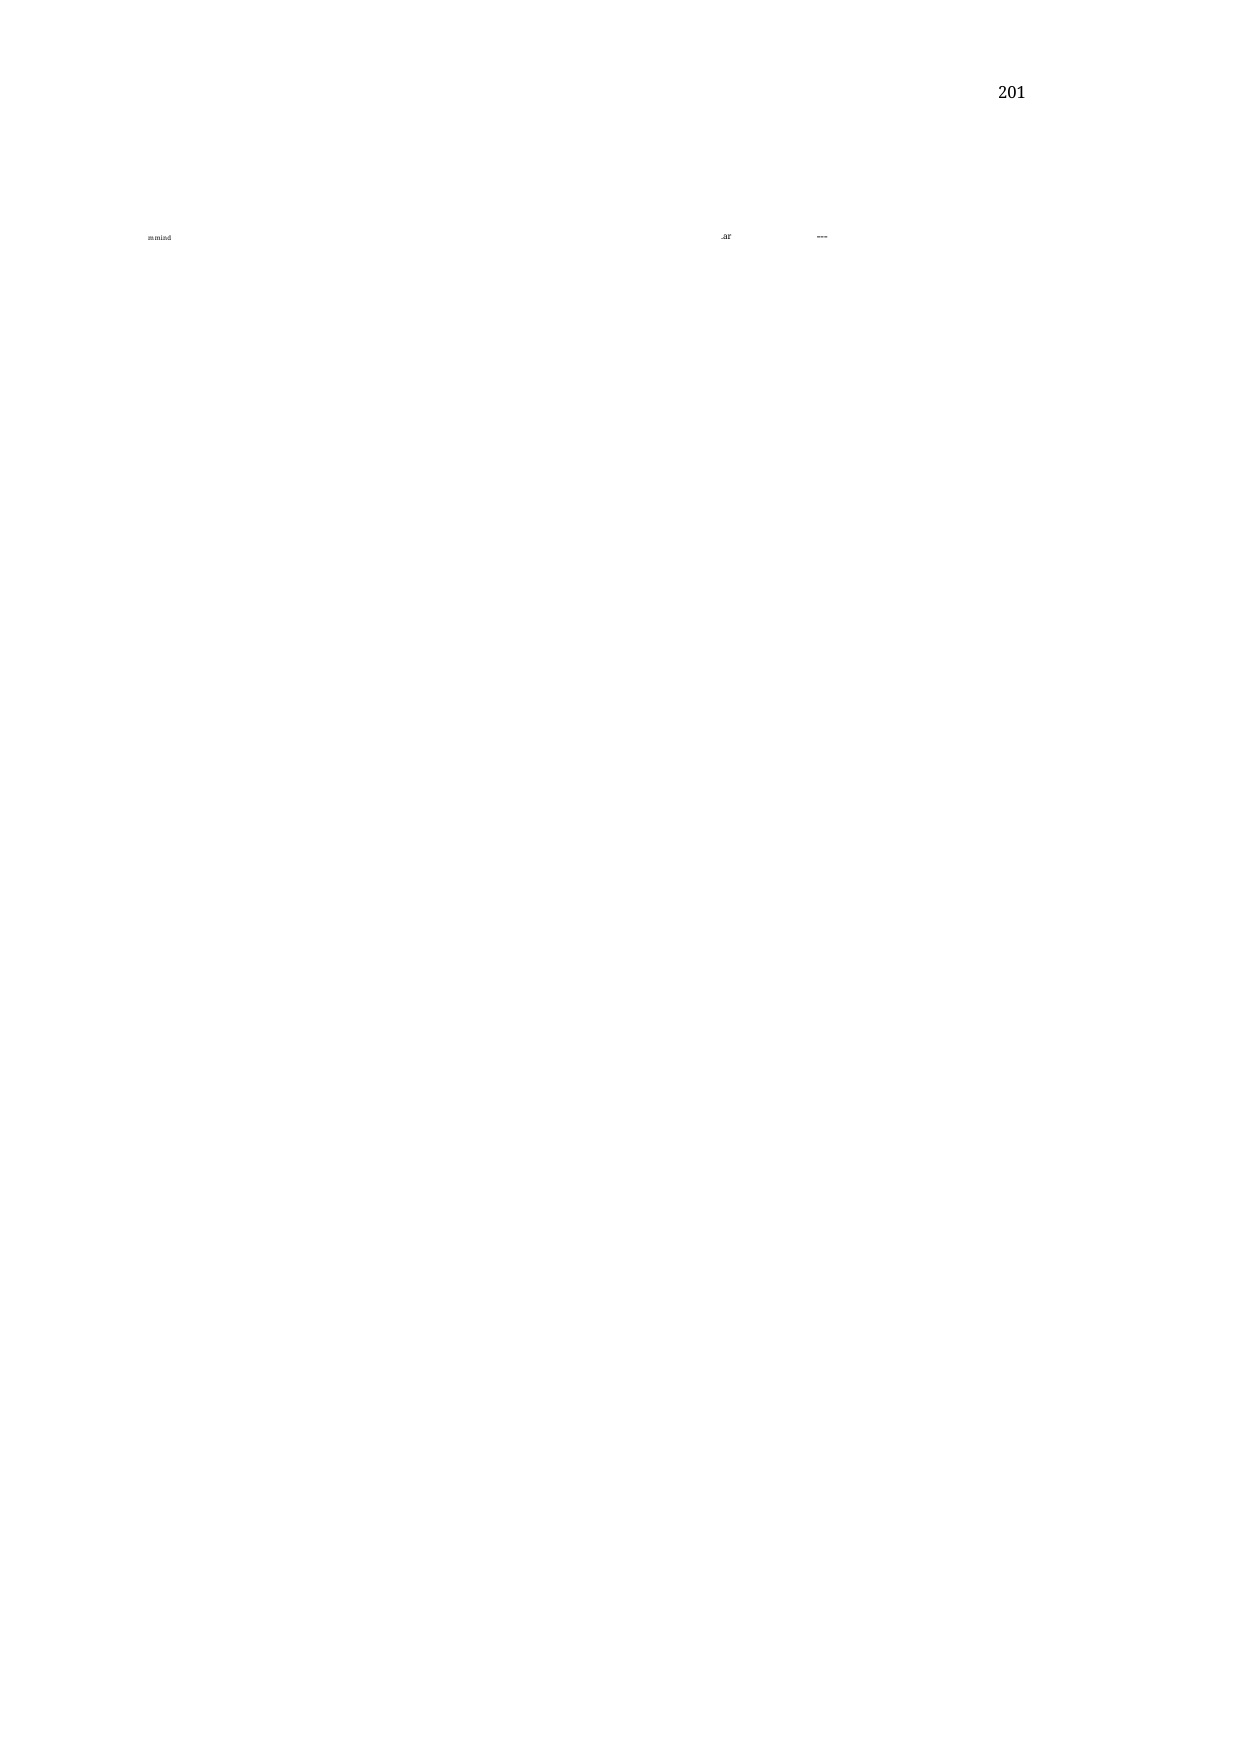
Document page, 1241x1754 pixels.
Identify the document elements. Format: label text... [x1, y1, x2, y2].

text 201 [998, 85, 1048, 102]
